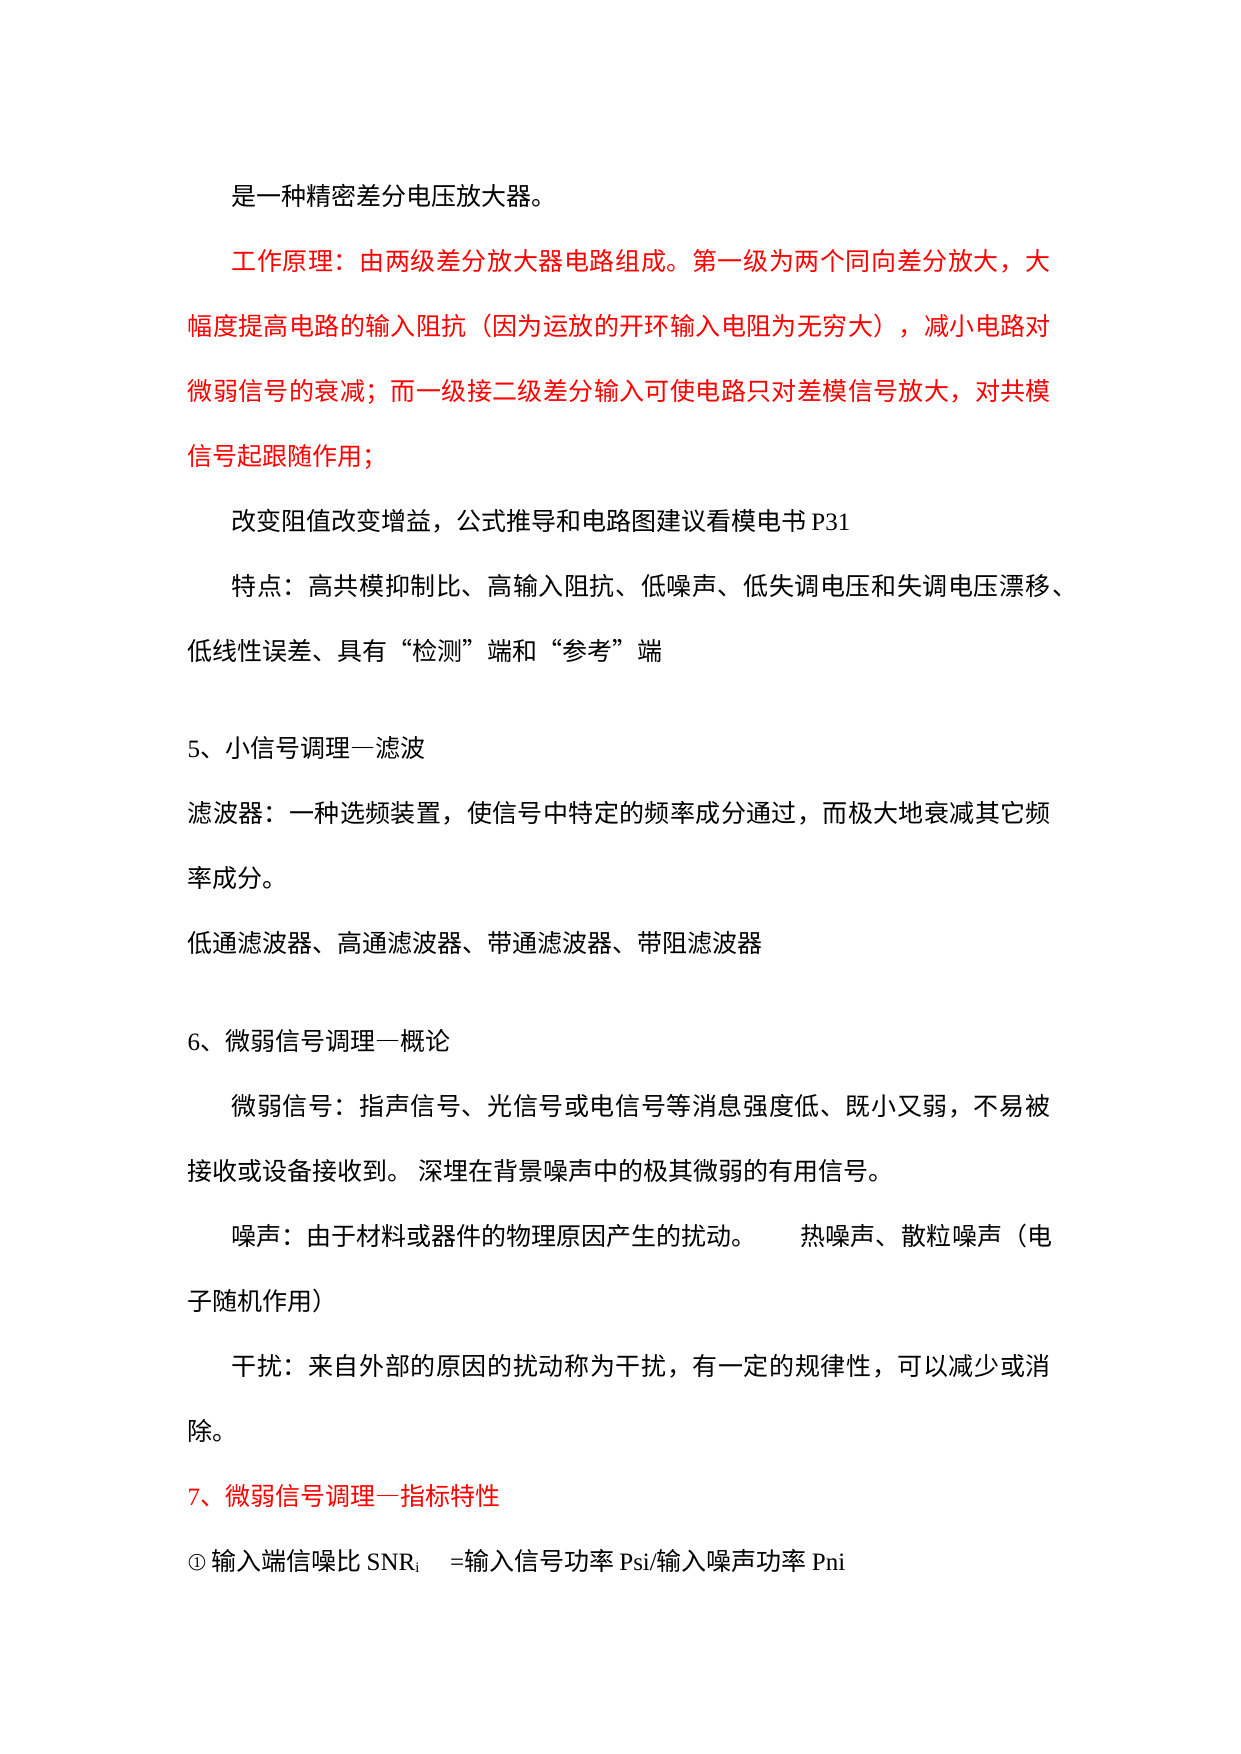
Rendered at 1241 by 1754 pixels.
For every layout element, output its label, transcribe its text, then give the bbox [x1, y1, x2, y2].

text ①输入端信噪比SNRi =输入信号功率Psi/输入噪声功率Pni [187, 1527, 1053, 1592]
text 6、微弱信号调理—概论 [187, 1007, 1053, 1072]
text 是一种精密差分电压放大器。 [187, 162, 1053, 227]
text 7、微弱信号调理—指标特性 [187, 1462, 1053, 1527]
text 微弱信号：指声信号、光信号或电信号等消息强度低、既小又弱，不易被接收或设备接收到。 深埋在背景噪声中的极其微弱的有用信号。 [187, 1072, 1053, 1202]
text 滤波器：一种选频装置，使信号中特定的频率成分通过，而极大地衰减其它频率成分。 [187, 779, 1053, 909]
text 低通滤波器、高通滤波器、带通滤波器、带阻滤波器 [187, 909, 1053, 974]
text 特点：高共模抑制比、高输入阻抗、低噪声、低失调电压和失调电压漂移、低线性误差、具有“检测”端和“参考”端 [187, 552, 1053, 682]
text 工作原理：由两级差分放大器电路组成。第一级为两个同向差分放大，大幅度提高电路的输入阻抗（因为运放的开环输入电阻为无穷大），减小电路对微弱信号的衰减；而一级接二级差分输入可使电路只对差模信号放大，对共模信号起跟随作用； [187, 227, 1053, 487]
text 噪声：由于材料或器件的物理原因产生的扰动。 热噪声、散粒噪声（电子随机作用） [187, 1202, 1053, 1332]
text 干扰：来自外部的原因的扰动称为干扰，有一定的规律性，可以减少或消除。 [187, 1332, 1053, 1462]
text 改变阻值改变增益，公式推导和电路图建议看模电书P31 [187, 487, 1053, 552]
text 5、小信号调理—滤波 [187, 714, 1053, 779]
